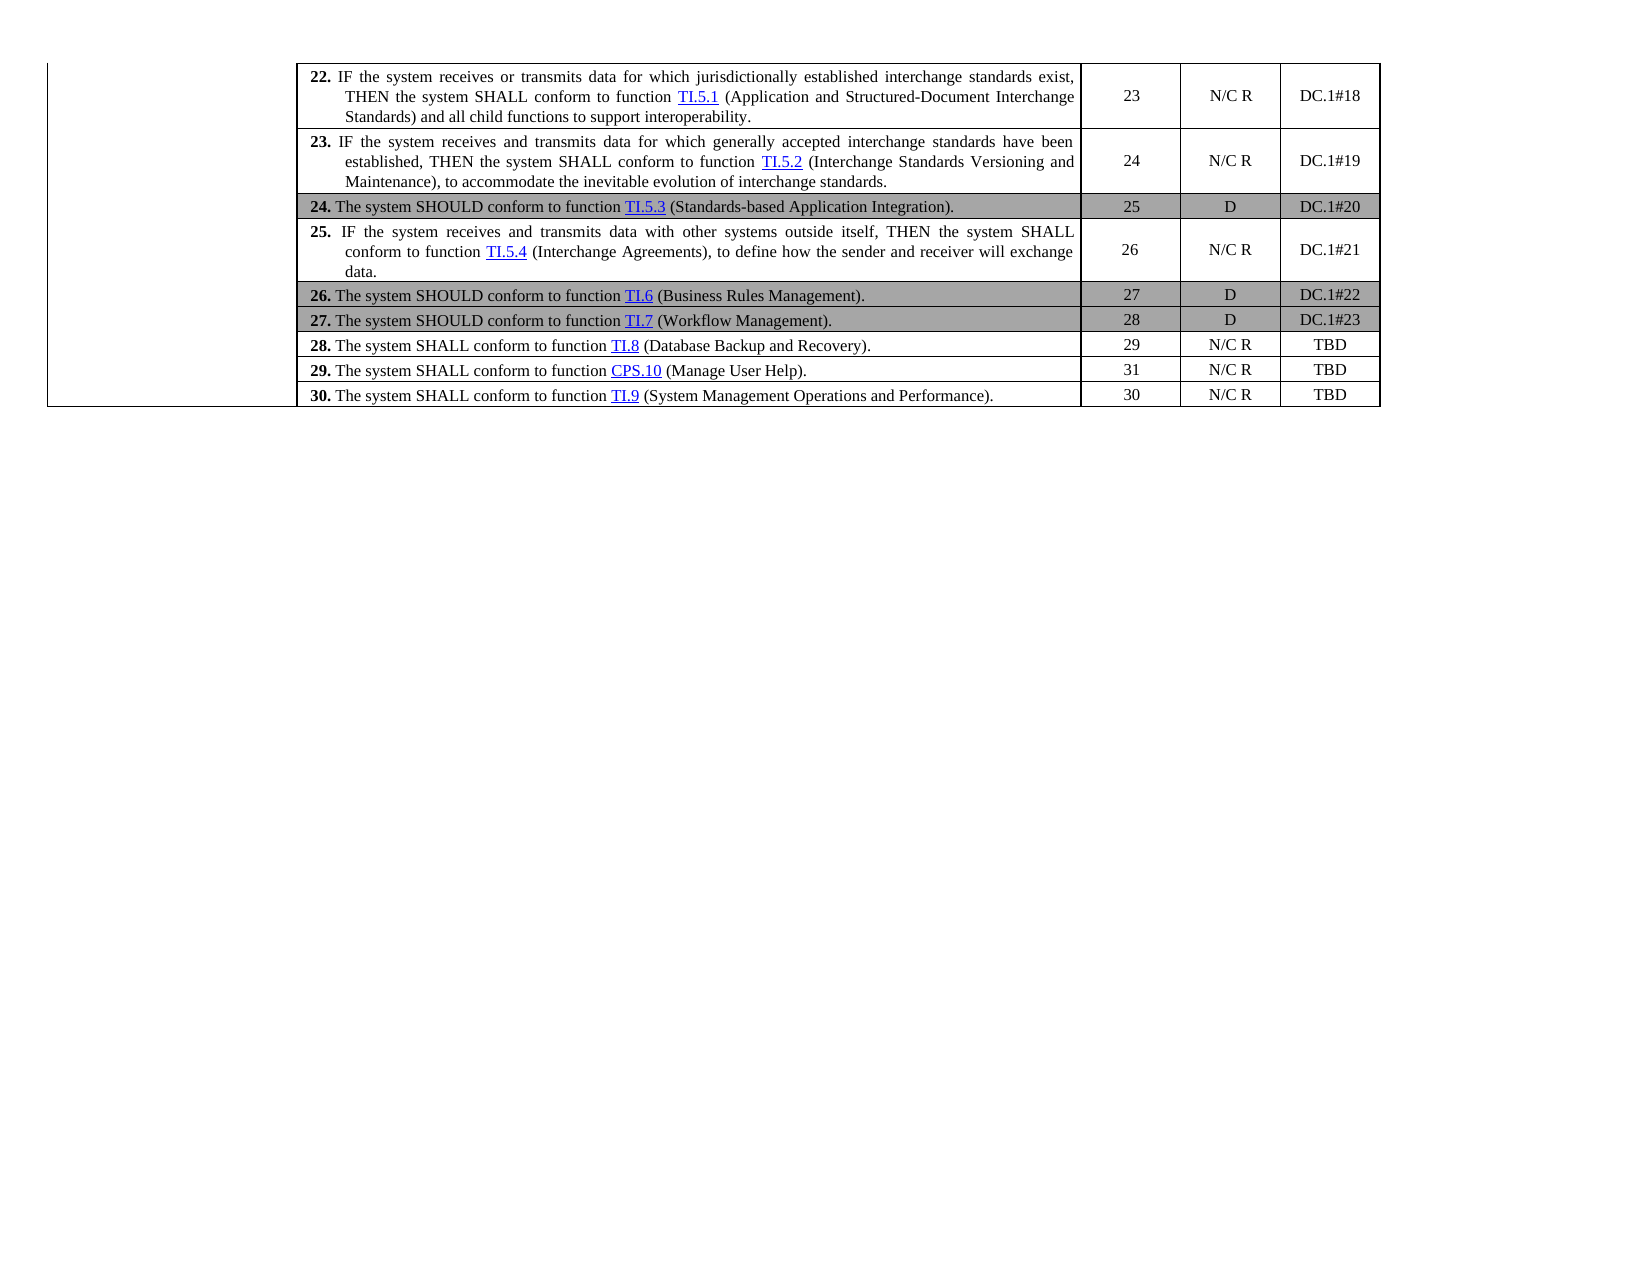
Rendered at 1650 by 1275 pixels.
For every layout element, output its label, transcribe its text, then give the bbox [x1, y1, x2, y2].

table_cell N/C R [1181, 129, 1280, 193]
table_cell DC.1#22 [1281, 282, 1379, 306]
table_cell 31 [1082, 357, 1180, 381]
table_cell 27 [1082, 282, 1180, 306]
table_cell 24 [1082, 129, 1180, 193]
table_cell DC.1#21 [1281, 219, 1379, 281]
table_cell 30. The system SHALL conform to function TI.9 (System Management Operations and Performance). [298, 382, 1080, 406]
table_cell N/C R [1181, 219, 1280, 281]
table_header 23 [1082, 64, 1180, 128]
table_cell N/C R [1181, 382, 1280, 406]
table_cell 30 [1082, 382, 1180, 406]
table_cell D [1181, 194, 1280, 218]
table_cell D [1181, 282, 1280, 306]
table_header 22. IF the system receives or transmits data for which jurisdictionally established interchange standards exist, THEN the system SHALL conform to function TI.5.1 (Application and Structured-Document Interchange Standards) and all child functions to support interoperability. [298, 64, 1080, 128]
table_cell TBD [1281, 357, 1379, 381]
table_cell 24. The system SHOULD conform to function TI.5.3 (Standards-based Application Integration). [298, 194, 1080, 218]
table_cell 25 [1082, 194, 1180, 218]
table_cell DC.1#19 [1281, 129, 1379, 193]
table_cell 28. The system SHALL conform to function TI.8 (Database Backup and Recovery). [298, 332, 1080, 356]
table_header [48, 63, 296, 406]
table_cell TBD [1281, 382, 1379, 406]
table_cell DC.1#23 [1281, 307, 1379, 331]
table_cell 29 [1082, 332, 1180, 356]
table_cell DC.1#20 [1281, 194, 1379, 218]
table_header DC.1#18 [1281, 64, 1379, 128]
table_cell 25. IF the system receives and transmits data with other systems outside itself, THEN the system SHALL conform to function TI.5.4 (Interchange Agreements), to define how the sender and receiver will exchange data. [298, 219, 1080, 281]
table_cell N/C R [1181, 357, 1280, 381]
table_cell TBD [1281, 332, 1379, 356]
table_cell 28 [1082, 307, 1180, 331]
table_cell 27. The system SHOULD conform to function TI.7 (Workflow Management). [298, 307, 1080, 331]
table_header N/C R [1181, 64, 1280, 128]
table_cell N/C R [1181, 332, 1280, 356]
table_cell 23. IF the system receives and transmits data for which generally accepted interchange standards have been established, THEN the system SHALL conform to function TI.5.2 (Interchange Standards Versioning and Maintenance), to accommodate the inevitable evolution of interchange standards. [298, 129, 1080, 193]
table_cell 26. The system SHOULD conform to function TI.6 (Business Rules Management). [298, 282, 1080, 306]
table_cell 29. The system SHALL conform to function CPS.10 (Manage User Help). [298, 357, 1080, 381]
table_cell D [1181, 307, 1280, 331]
table_cell 26 [1082, 219, 1180, 281]
